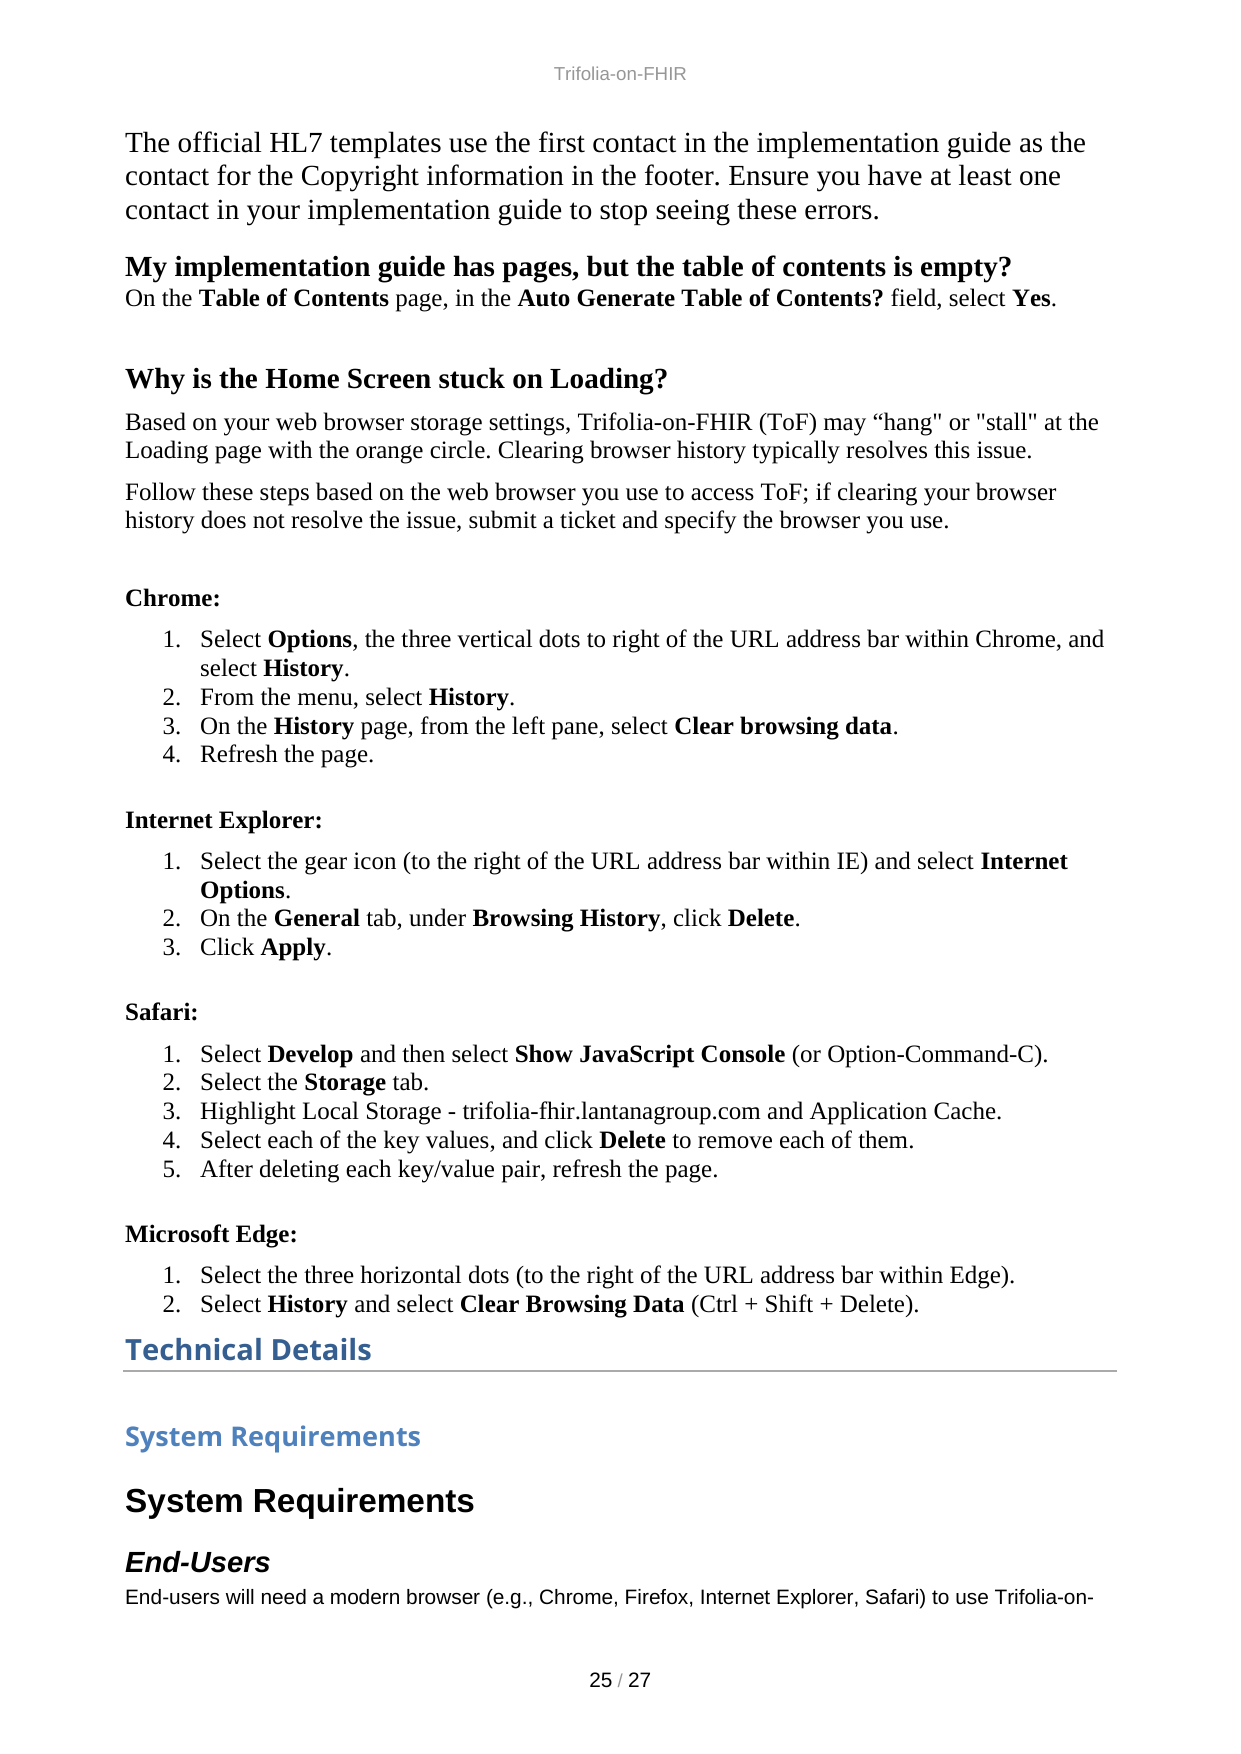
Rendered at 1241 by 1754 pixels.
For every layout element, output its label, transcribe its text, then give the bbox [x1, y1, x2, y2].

text Follow these steps based on the web browser you use to access ToF; if clearing your browser history does not resolve the issue, submit a ticket and specify the browser you use. [125, 477, 1115, 534]
list Select Develop and then select Show JavaScript Console (or Option-Command-C). [162, 1039, 1115, 1067]
text Based on your web browser storage settings, Trifolia-on-FHIR (ToF) may “hang" or "stall" at the Loading page with the orange circle. Clearing browser history typically resolves this issue. [125, 407, 1115, 464]
text Chrome: [125, 583, 1115, 612]
text Technical Details [123, 1326, 1117, 1370]
text End-users will need a modern browser (e.g., Chrome, Firefox, Internet Explorer, Safari) to use Trifolia-on-FHIR. [125, 1585, 1115, 1609]
list Select each of the key values, and click Delete to remove each of them. [162, 1125, 1115, 1154]
list Select Options, the three vertical dots to right of the URL address bar within Chrome, and select History. [162, 624, 1115, 682]
text Microsoft Edge: [125, 1219, 1115, 1248]
list From the menu, select History. [162, 682, 1115, 711]
text System Requirements [123, 1414, 1117, 1456]
text Safari: [125, 997, 1115, 1026]
list On the General tab, under Browsing History, click Delete. [162, 903, 1115, 932]
text On the Table of Contents page, in the Auto Generate Table of Contents? field, select Yes. [125, 283, 1115, 312]
list Click Apply. [162, 932, 1115, 961]
list After deleting each key/value pair, refresh the page. [162, 1154, 1115, 1182]
text Why is the Home Screen stuck on Loading? [125, 361, 1115, 394]
list Highlight Local Storage - trifolia-fhir.lantanagroup.com and Application Cache. [162, 1096, 1115, 1125]
list Select the three horizontal dots (to the right of the URL address bar within Edge). [162, 1260, 1115, 1289]
subtitle End-Users [125, 1545, 1115, 1578]
list Refresh the page. [162, 739, 1115, 768]
subtitle System Requirements [125, 1481, 1115, 1520]
list On the History page, from the left pane, select Clear browsing data. [162, 711, 1115, 739]
list Select the gear icon (to the right of the URL address bar within IE) and select Internet Options. [162, 846, 1115, 903]
text The official HL7 templates use the first contact in the implementation guide as the contact for the Copyright information in the footer. Ensure you have at least one contact in your implementation guide to stop seeing these errors. [125, 125, 1115, 226]
text Internet Explorer: [125, 805, 1115, 833]
text My implementation guide has pages, but the table of contents is empty? [125, 249, 1115, 283]
list Select History and select Clear Browsing Data (Ctrl + Shift + Delete). [162, 1289, 1115, 1318]
list Select the Storage tab. [162, 1067, 1115, 1096]
